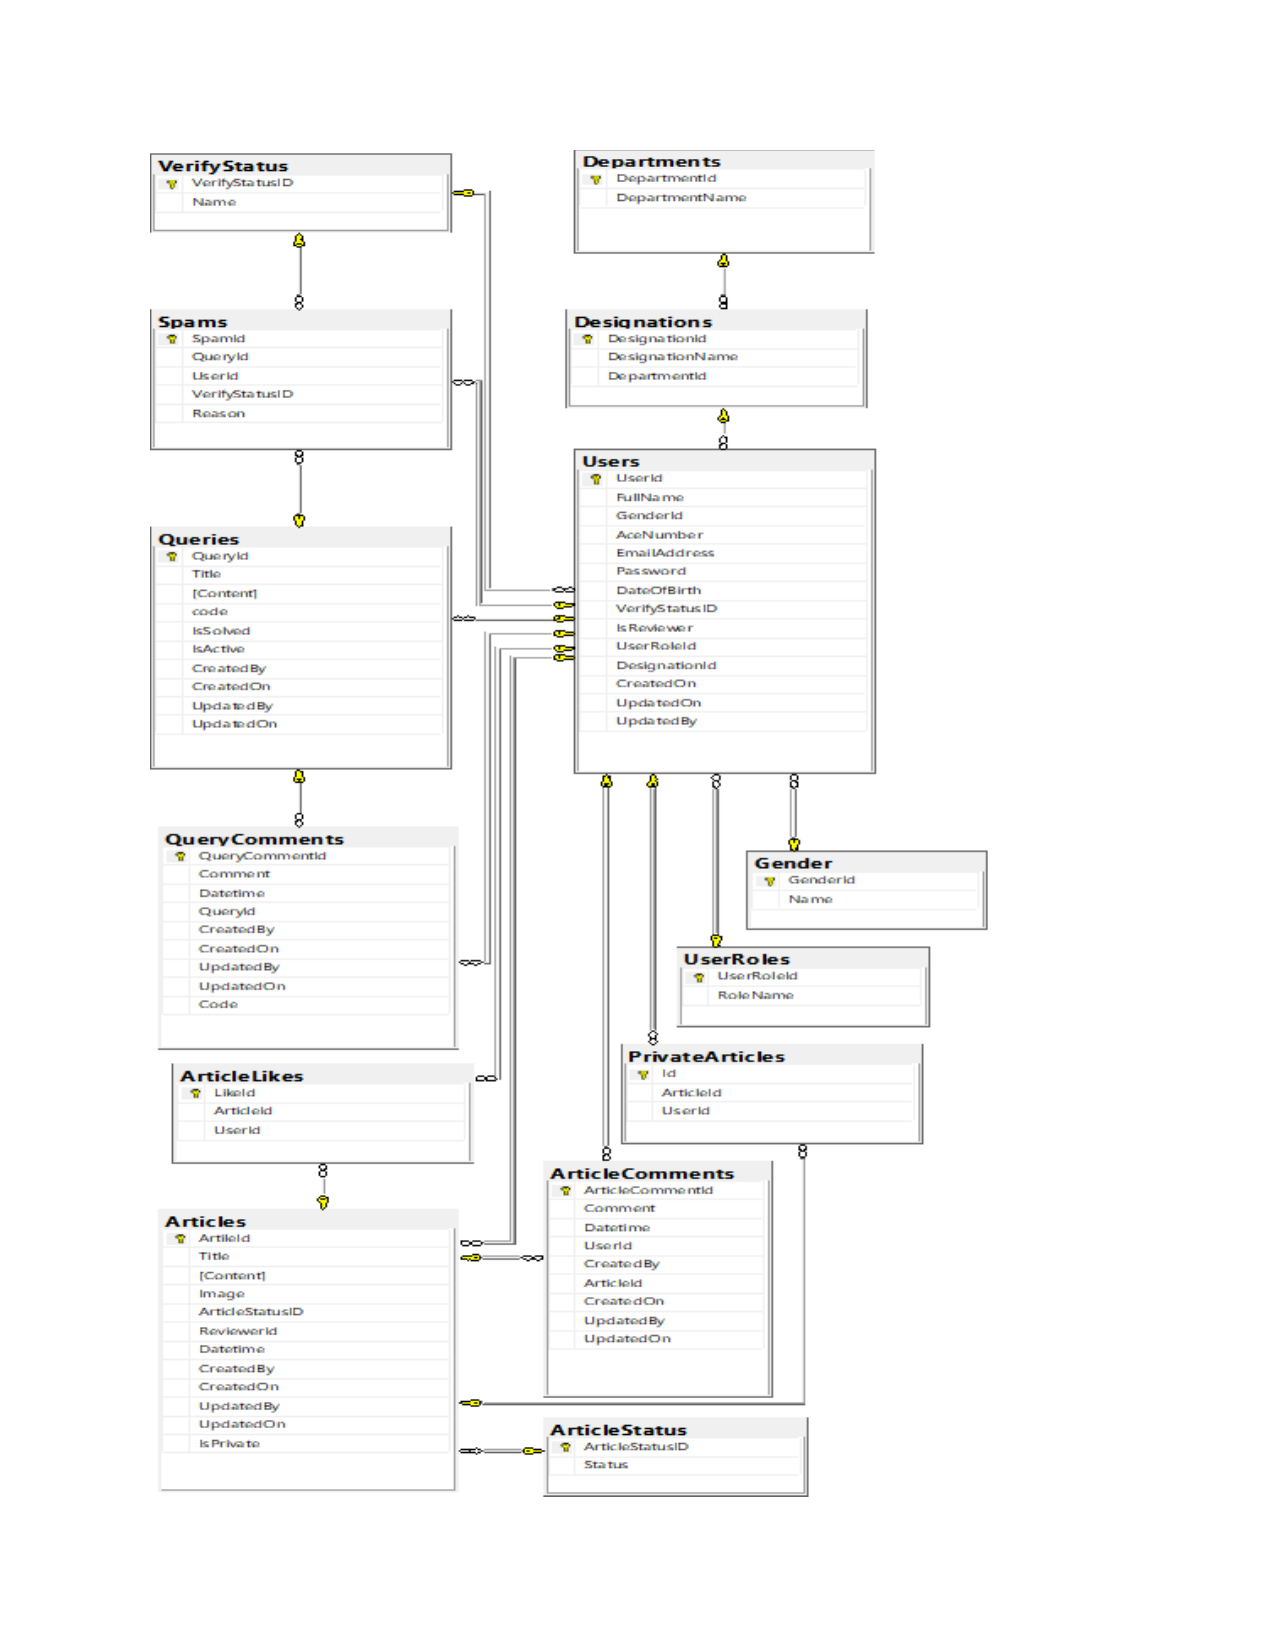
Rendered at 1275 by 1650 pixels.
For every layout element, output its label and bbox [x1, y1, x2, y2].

picture [150, 150, 988, 1497]
